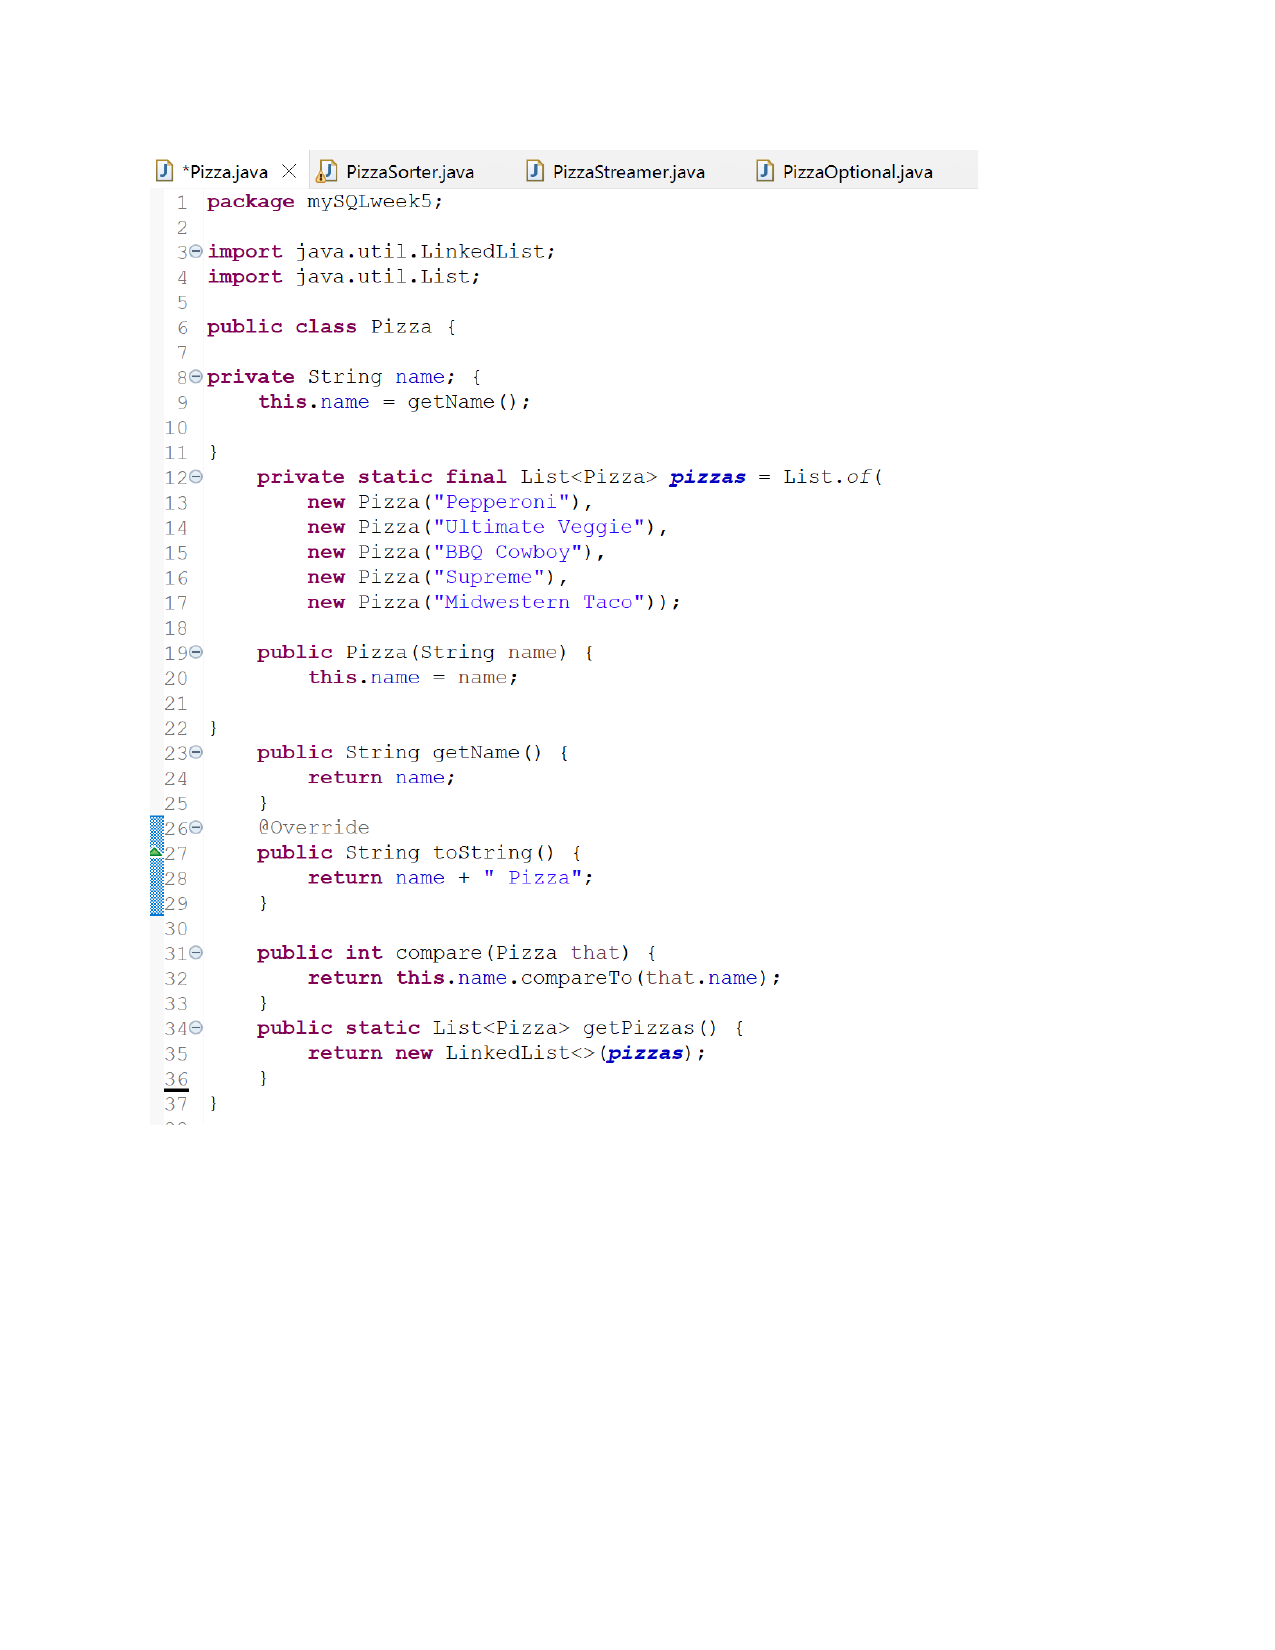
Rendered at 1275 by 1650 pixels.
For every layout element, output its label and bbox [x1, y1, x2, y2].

picture [150, 150, 979, 1125]
